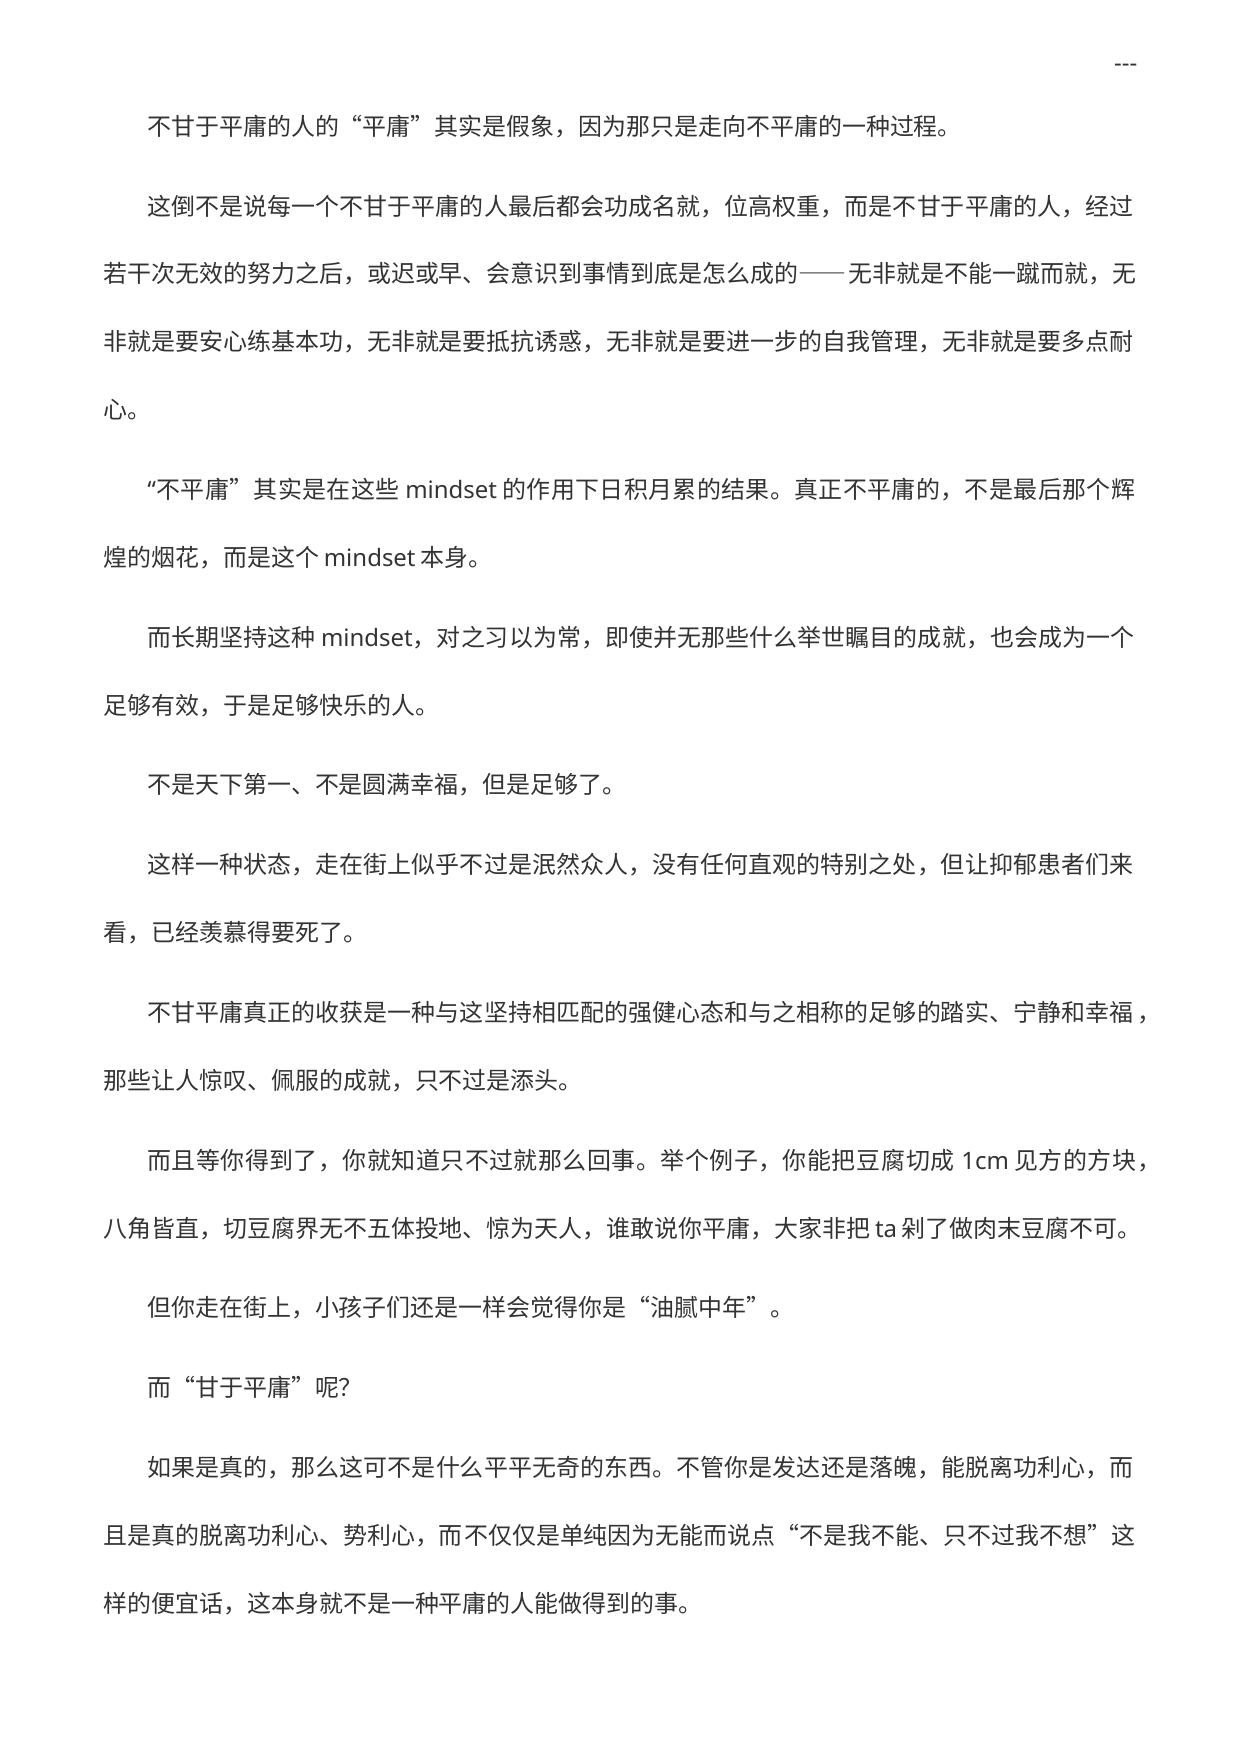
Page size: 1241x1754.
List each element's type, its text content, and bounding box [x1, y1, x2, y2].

text --- [147, 45, 1137, 79]
text 如果是真的，那么这可不是什么平平无奇的东西。不管你是发达还是落魄，能脱离功利心，而且是真的脱离功利心、势利心，而不仅仅是单纯因为无能而说点“不是我不能、只不过我不想”这样的便宜话，这本身就不是一种平庸的人能做得到的事。 [103, 1432, 1137, 1636]
text 而且等你得到了，你就知道只不过就那么回事。举个例子，你能把豆腐切成1cm见方的方块，八角皆直，切豆腐界无不五体投地、惊为天人，谁敢说你平庸，大家非把ta剁了做肉末豆腐不可。 [103, 1125, 1137, 1261]
text 不是天下第一、不是圆满幸福，但是足够了。 [103, 749, 1137, 817]
text 这倒不是说每一个不甘于平庸的人最后都会功成名就，位高权重，而是不甘于平庸的人，经过若干次无效的努力之后，或迟或早、会意识到事情到底是怎么成的——无非就是不能一蹴而就，无非就是要安心练基本功，无非就是要抵抗诱惑，无非就是要进一步的自我管理，无非就是要多点耐心。 [103, 171, 1137, 442]
text 而“甘于平庸”呢？ [103, 1352, 1137, 1420]
text 这样一种状态，走在街上似乎不过是泯然众人，没有任何直观的特别之处，但让抑郁患者们来看，已经羡慕得要死了。 [103, 829, 1137, 965]
text 不甘平庸真正的收获是一种与这坚持相匹配的强健心态和与之相称的足够的踏实、宁静和幸福，那些让人惊叹、佩服的成就，只不过是添头。 [103, 977, 1137, 1113]
text 但你走在街上，小孩子们还是一样会觉得你是“油腻中年”。 [103, 1272, 1137, 1340]
text 而长期坚持这种mindset，对之习以为常，即使并无那些什么举世瞩目的成就，也会成为一个足够有效，于是足够快乐的人。 [103, 602, 1137, 738]
text “不平庸”其实是在这些mindset的作用下日积月累的结果。真正不平庸的，不是最后那个辉煌的烟花，而是这个mindset本身。 [103, 454, 1137, 590]
text 不甘于平庸的人的“平庸”其实是假象，因为那只是走向不平庸的一种过程。 [103, 91, 1137, 159]
